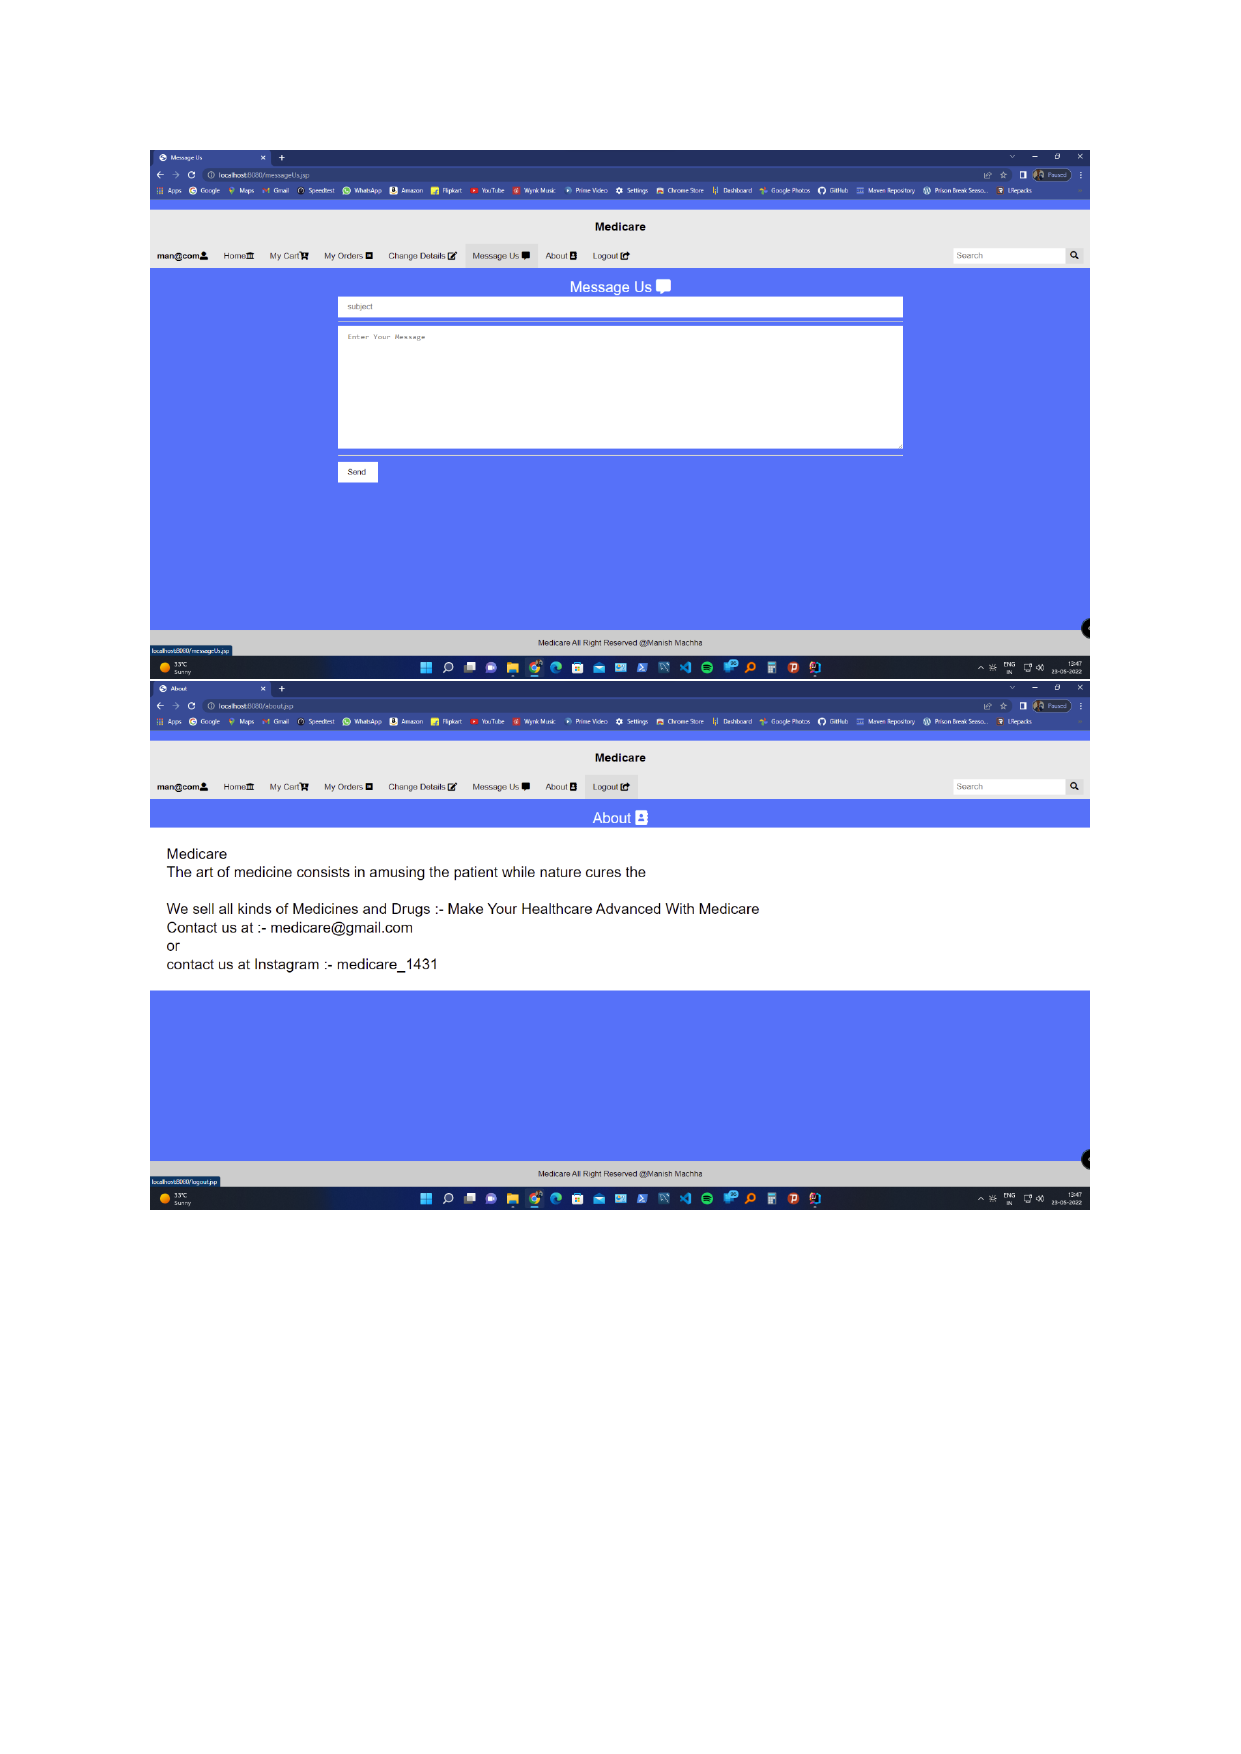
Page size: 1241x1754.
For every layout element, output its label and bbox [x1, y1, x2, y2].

picture [150, 150, 1090, 679]
picture [150, 681, 1090, 1210]
